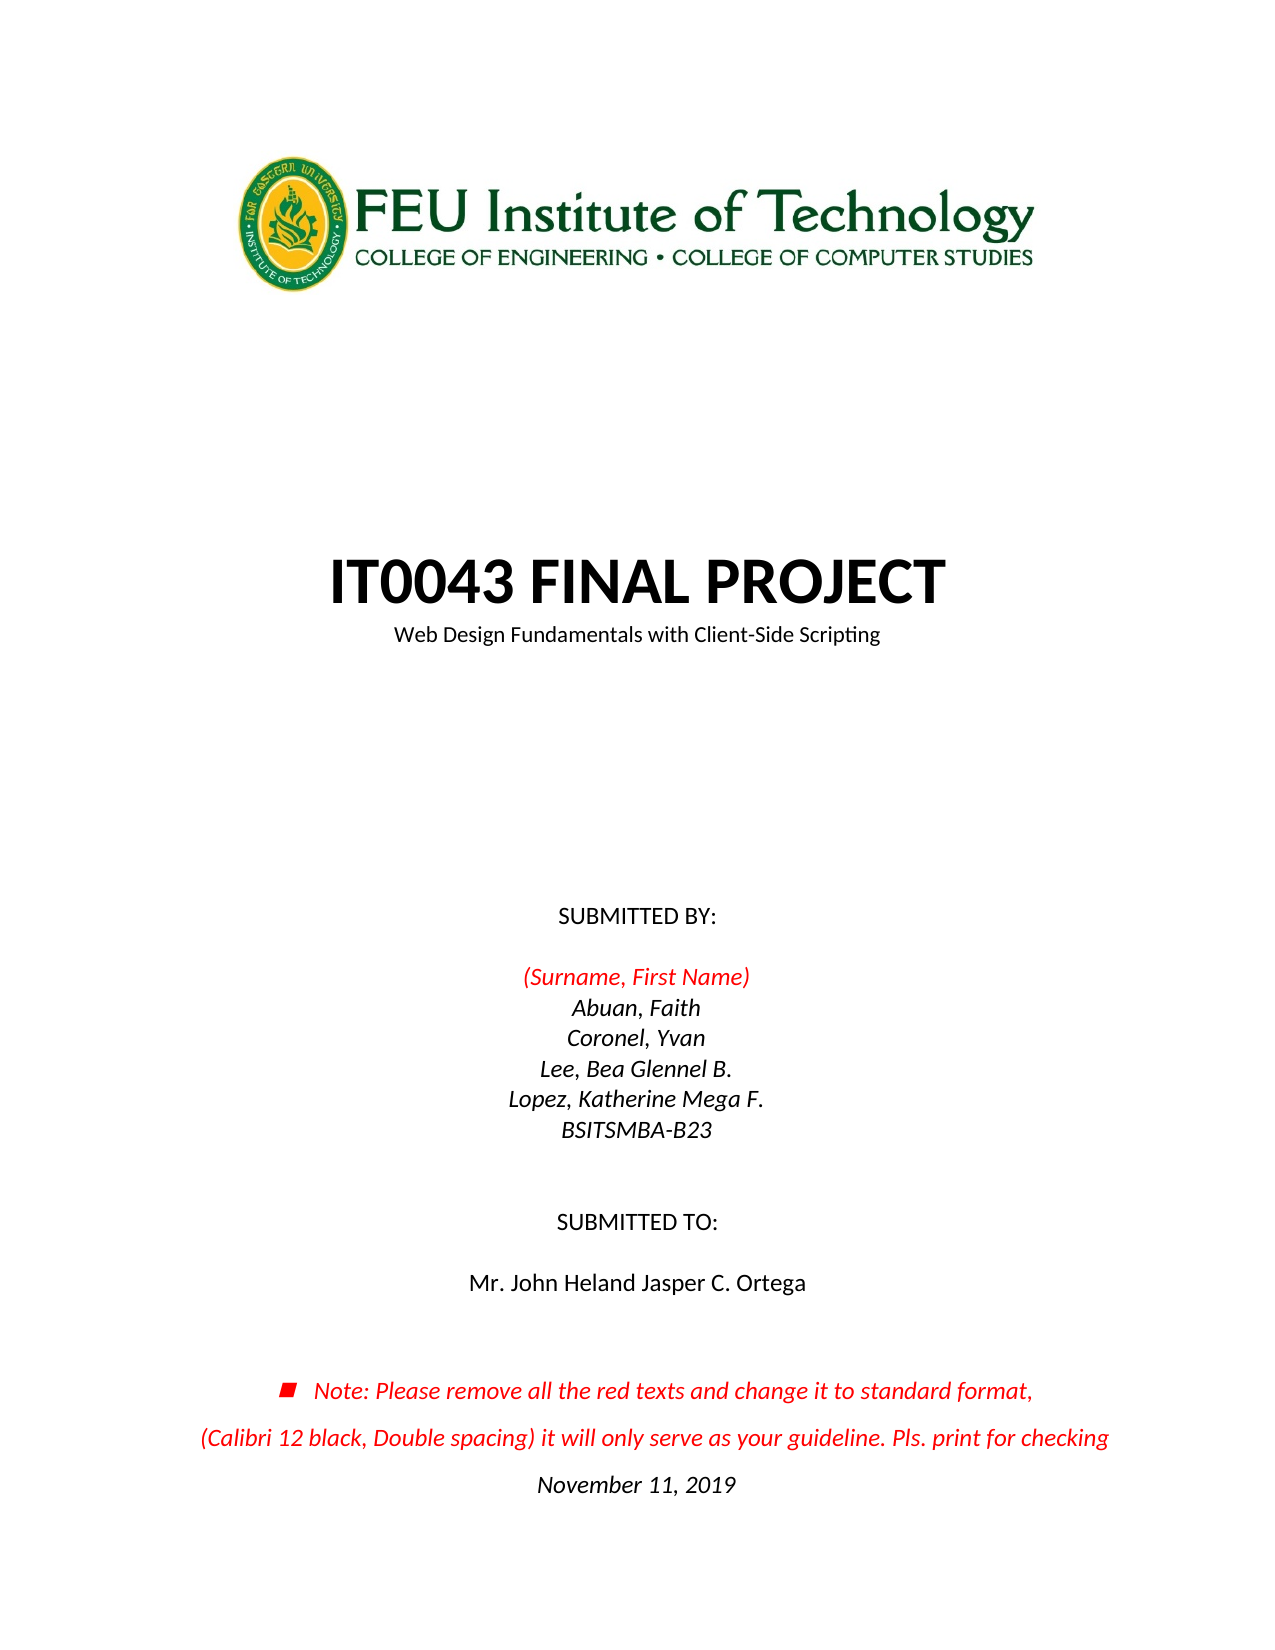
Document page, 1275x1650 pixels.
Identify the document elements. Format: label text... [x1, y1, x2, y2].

text Lopez, Katherine Mega F. [150, 1084, 1125, 1114]
text SUBMITTED TO: [150, 1206, 1125, 1236]
list Note: Please remove all the red texts and change it to standard format, [187, 1375, 1125, 1406]
text Mr. John Heland Jasper C. Ortega [150, 1267, 1125, 1297]
text Abuan, Faith [150, 992, 1125, 1023]
text November 11, 2019 [150, 1469, 1125, 1500]
text Coronel, Yvan [150, 1023, 1125, 1053]
text SUBMITTED BY: [150, 901, 1125, 931]
text (Calibri 12 black, Double spacing) it will only serve as your guideline. Pls. print for checking [187, 1422, 1125, 1453]
picture [231, 150, 1040, 294]
text (Surname, First Name) [150, 962, 1125, 992]
text IT0043 FINAL PROJECT [150, 539, 1125, 620]
text BSITSMBA-B23 [150, 1114, 1125, 1145]
text Web Design Fundamentals with Client-Side Scripting [150, 620, 1125, 648]
text Lee, Bea Glennel B. [150, 1053, 1125, 1084]
